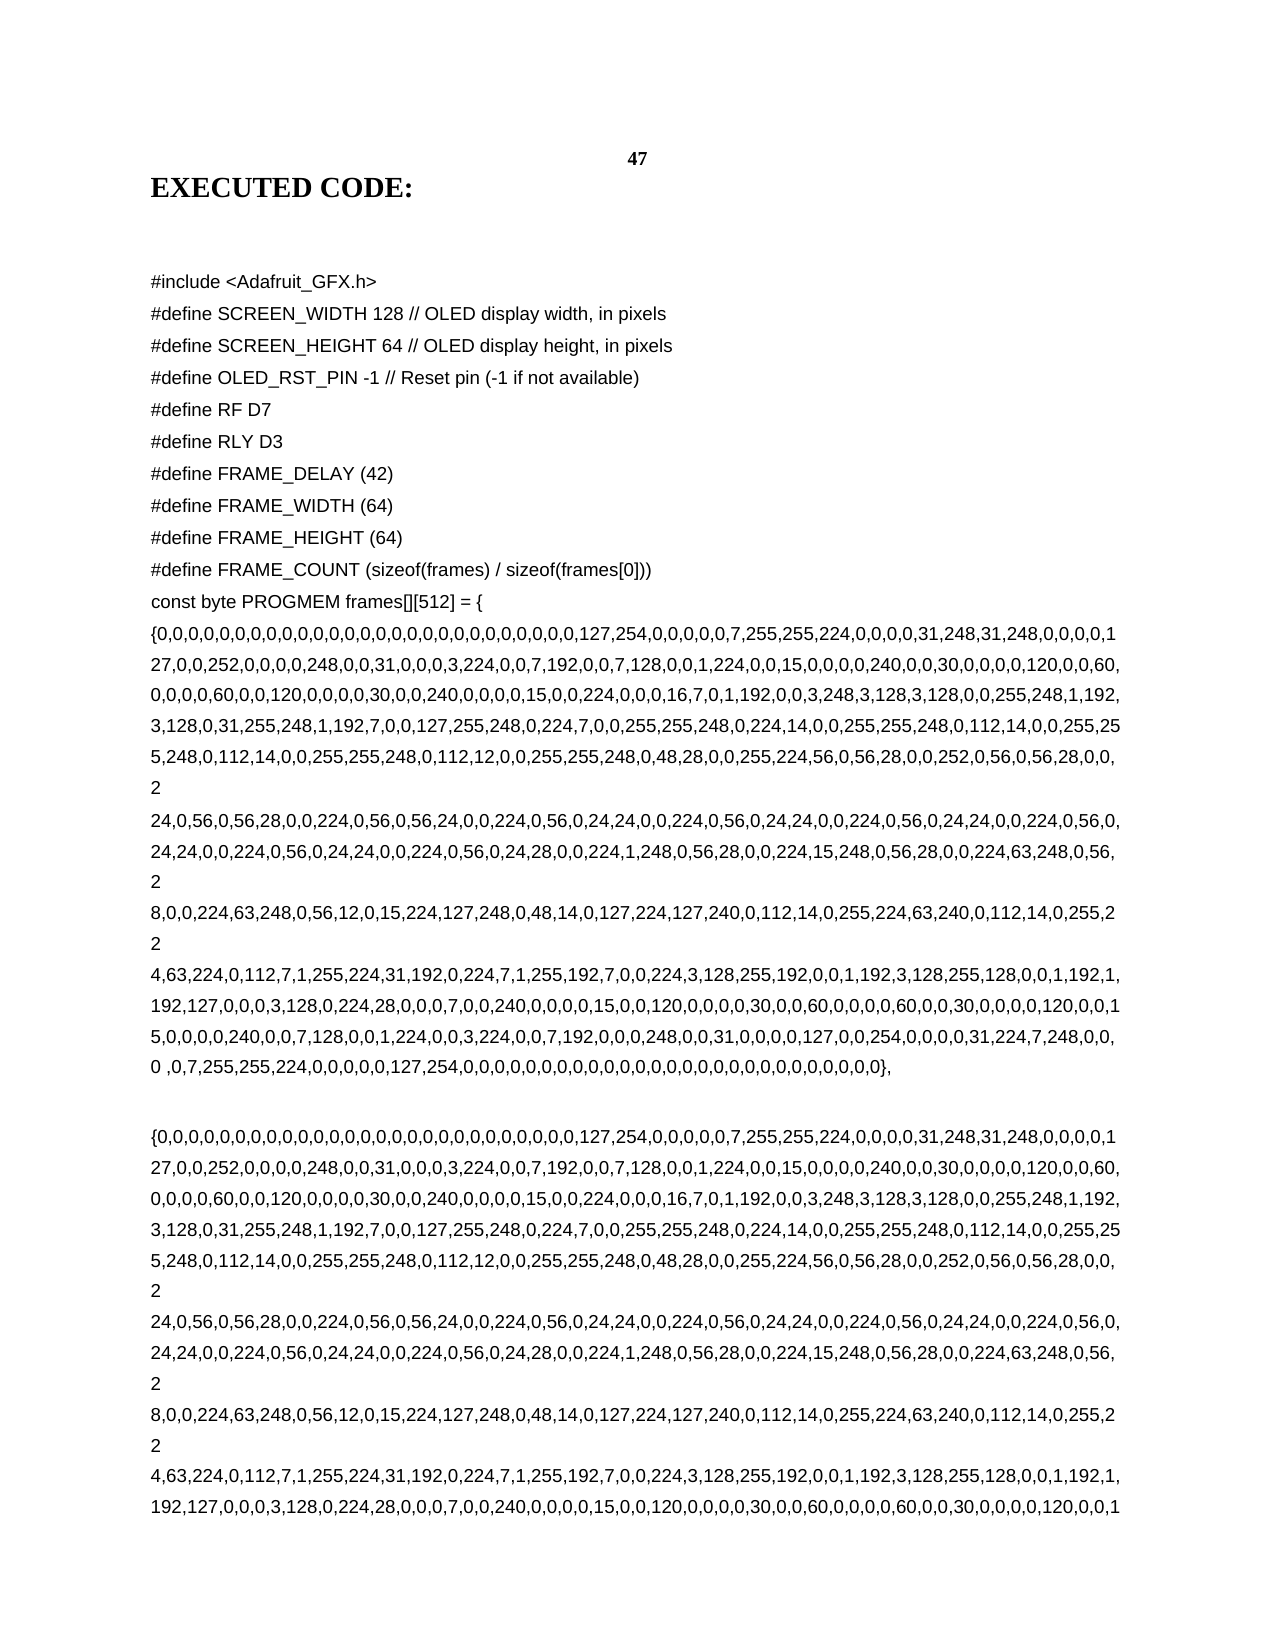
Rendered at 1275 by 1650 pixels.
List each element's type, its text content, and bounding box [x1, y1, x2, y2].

text #define FRAME_COUNT (sizeof(frames) / sizeof(frames[0])) [151, 559, 1147, 580]
text #define SCREEN_HEIGHT 64 // OLED display height, in pixels [151, 335, 1147, 356]
text #include <Adafruit_GFX.h> [151, 271, 1147, 292]
text 24,0,56,0,56,28,0,0,224,0,56,0,56,24,0,0,224,0,56,0,24,24,0,0,224,0,56,0,24,24,0,0,224,0,56,0,24,24,0,0,224,0,56,0, 24,24,0,0,224,0,56,0,24,24,0,0,224,0,56,0,24,28,0,0,224,1,248,0,56,28,0,0,224,15,248,0,56,28,0,0,224,63,248,0,56,2 8,0,0,224,63,248,0,56,12,0,15,224,127,248,0,48,14,0,127,224,127,240,0,112,14,0,255,224,63,240,0,112,14,0,255,22 4,63,224,0,112,7,1,255,224,31,192,0,224,7,1,255,192,7,0,0,224,3,128,255,192,0,0,1,192,3,128,255,128,0,0,1,192,1, 192,127,0,0,0,3,128,0,224,28,0,0,0,7,0,0,240,0,0,0,0,15,0,0,120,0,0,0,0,30,0,0,60,0,0,0,0,60,0,0,30,0,0,0,0,120,0,0,1 5,0,0,0,0,240,0,0,7,128,0,0,1,224,0,0,3,224,0,0,7,192,0,0,0,248,0,0,31,0,0,0,0,127,0,0,254,0,0,0,0,31,224,7,248,0,0,0 ,0,7,255,255,224,0,0,0,0,0,127,254,0,0,0,0,0,0,0,0,0,0,0,0,0,0,0,0,0,0,0,0,0,0,0,0,0,0,0}, [150, 809, 1125, 1078]
text const byte PROGMEM frames[][512] = { [151, 591, 1147, 612]
text #define FRAME_DELAY (42) [151, 463, 1147, 484]
text #define SCREEN_WIDTH 128 // OLED display width, in pixels [151, 303, 1147, 324]
text #define OLED_RST_PIN -1 // Reset pin (-1 if not available) [151, 367, 1147, 388]
text {0,0,0,0,0,0,0,0,0,0,0,0,0,0,0,0,0,0,0,0,0,0,0,0,0,0,0,127,254,0,0,0,0,0,7,255,255,224,0,0,0,0,31,248,31,248,0,0,0,0,1 27,0,0,252,0,0,0,0,248,0,0,31,0,0,0,3,224,0,0,7,192,0,0,7,128,0,0,1,224,0,0,15,0,0,0,0,240,0,0,30,0,0,0,0,120,0,0,60, 0,0,0,0,60,0,0,120,0,0,0,0,30,0,0,240,0,0,0,0,15,0,0,224,0,0,0,16,7,0,1,192,0,0,3,248,3,128,3,128,0,0,255,248,1,192, 3,128,0,31,255,248,1,192,7,0,0,127,255,248,0,224,7,0,0,255,255,248,0,224,14,0,0,255,255,248,0,112,14,0,0,255,25 5,248,0,112,14,0,0,255,255,248,0,112,12,0,0,255,255,248,0,48,28,0,0,255,224,56,0,56,28,0,0,252,0,56,0,56,28,0,0,2 [150, 622, 1125, 798]
text #define FRAME_HEIGHT (64) [151, 527, 1147, 548]
text #define RF D7 [151, 399, 1147, 420]
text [150, 1126, 1125, 1518]
text EXECUTED CODE: [150, 170, 1147, 204]
text #define RLY D3 [151, 431, 1147, 452]
text #define FRAME_WIDTH (64) [151, 495, 1147, 516]
text 47 [627, 147, 1147, 170]
